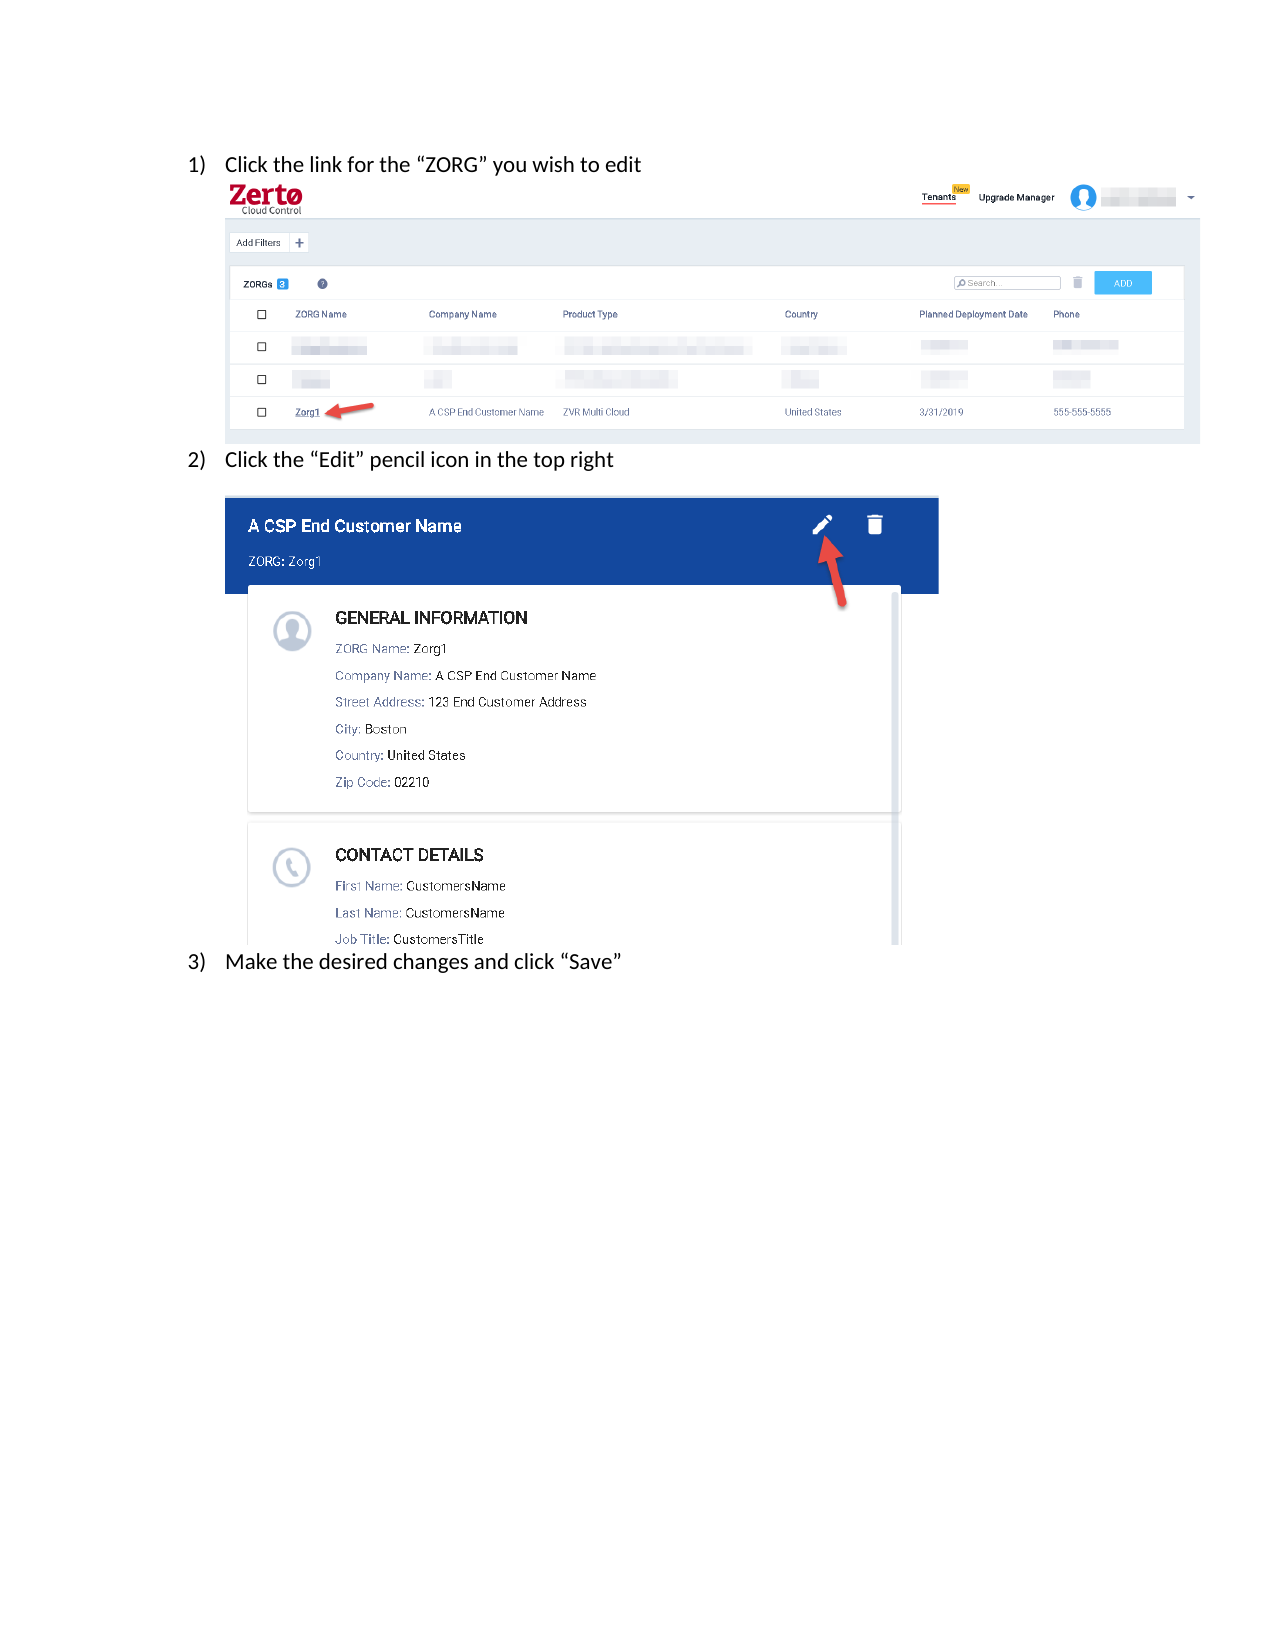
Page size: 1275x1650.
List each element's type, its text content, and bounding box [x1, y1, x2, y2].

picture [225, 475, 939, 945]
list Click the “Edit” pencil icon in the top right [187, 446, 1125, 474]
list Make the desired changes and click “Save” [187, 947, 1125, 975]
picture [225, 180, 1200, 444]
list Click the link for the “ZORG” you wish to edit [187, 150, 1125, 178]
